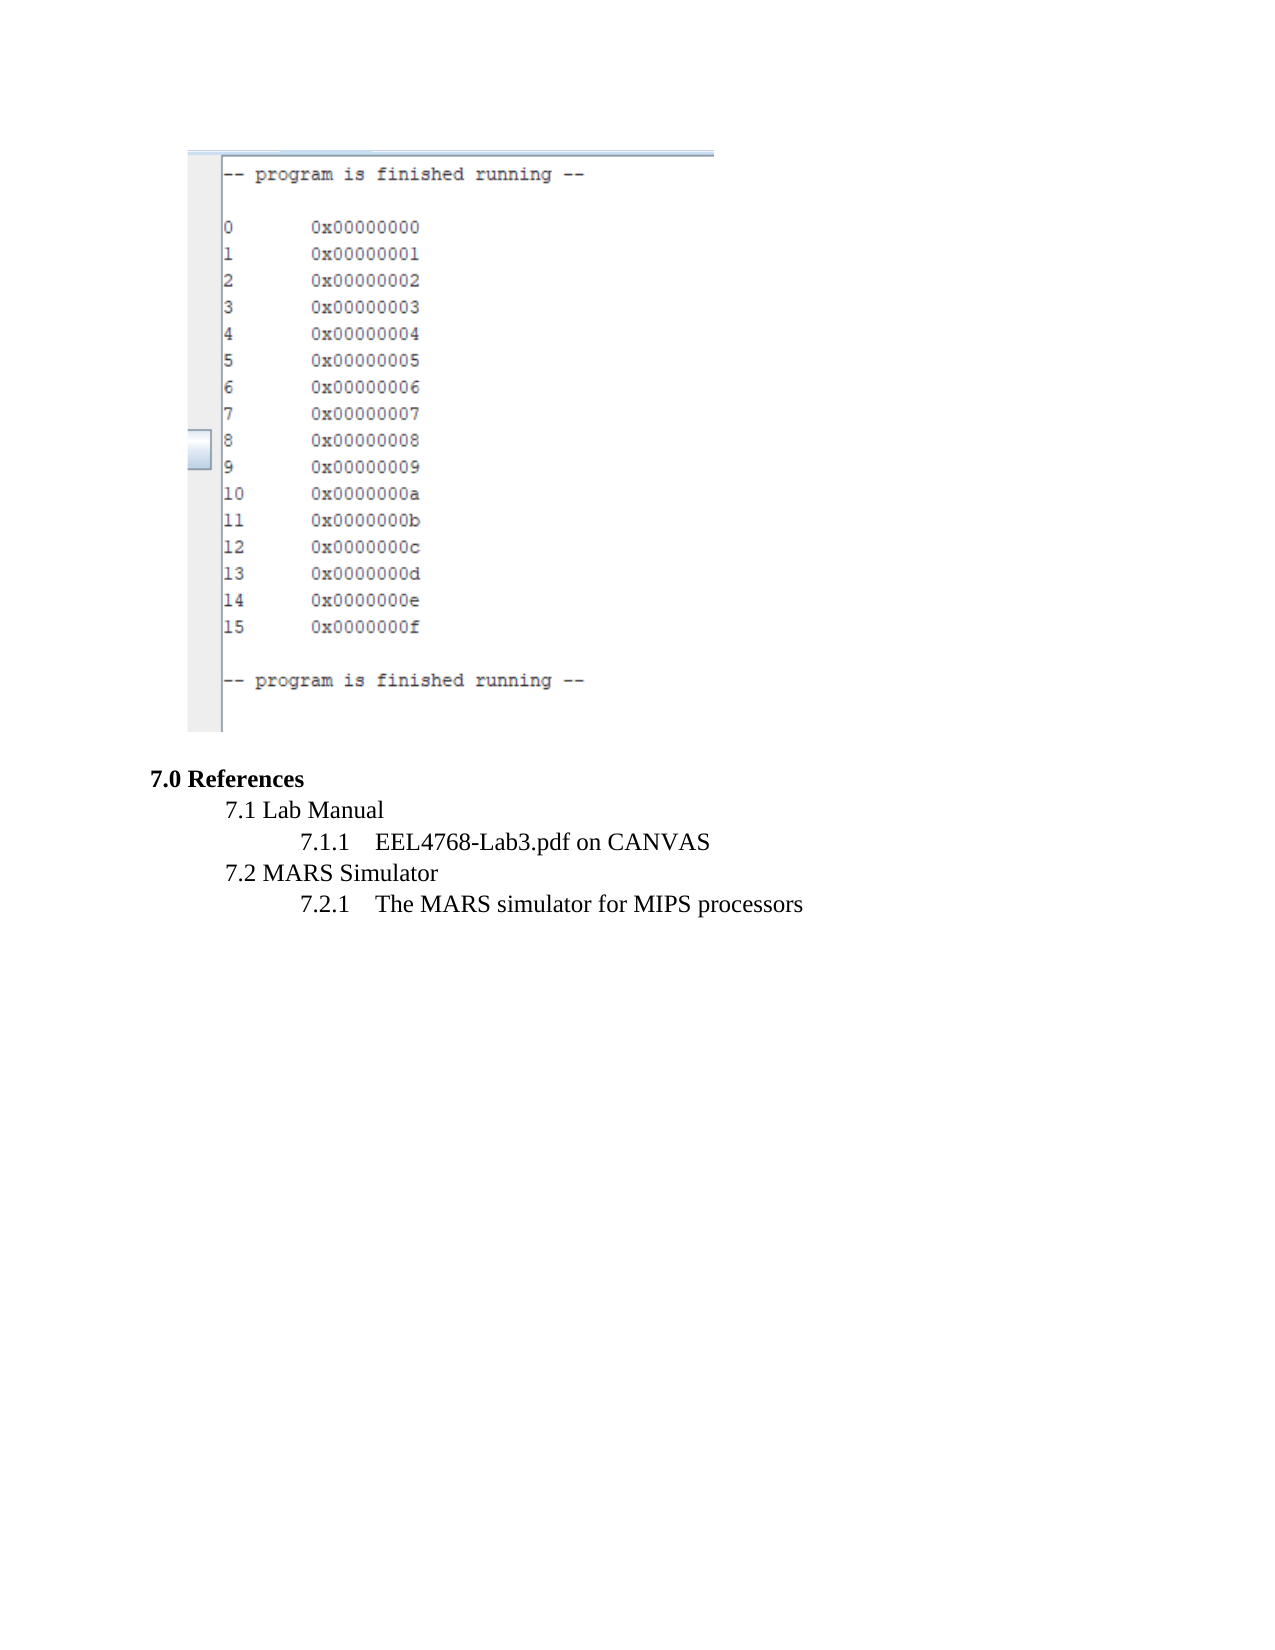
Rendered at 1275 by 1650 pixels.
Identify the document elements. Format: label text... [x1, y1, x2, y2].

list The MARS simulator for MIPS processors [300, 889, 1125, 917]
list MARS Simulator [225, 858, 1125, 886]
list References [150, 764, 1125, 793]
list EEL4768-Lab3.pdf on CANVAS [300, 827, 1125, 855]
list Lab Manual [225, 796, 1125, 824]
picture [187, 150, 714, 732]
